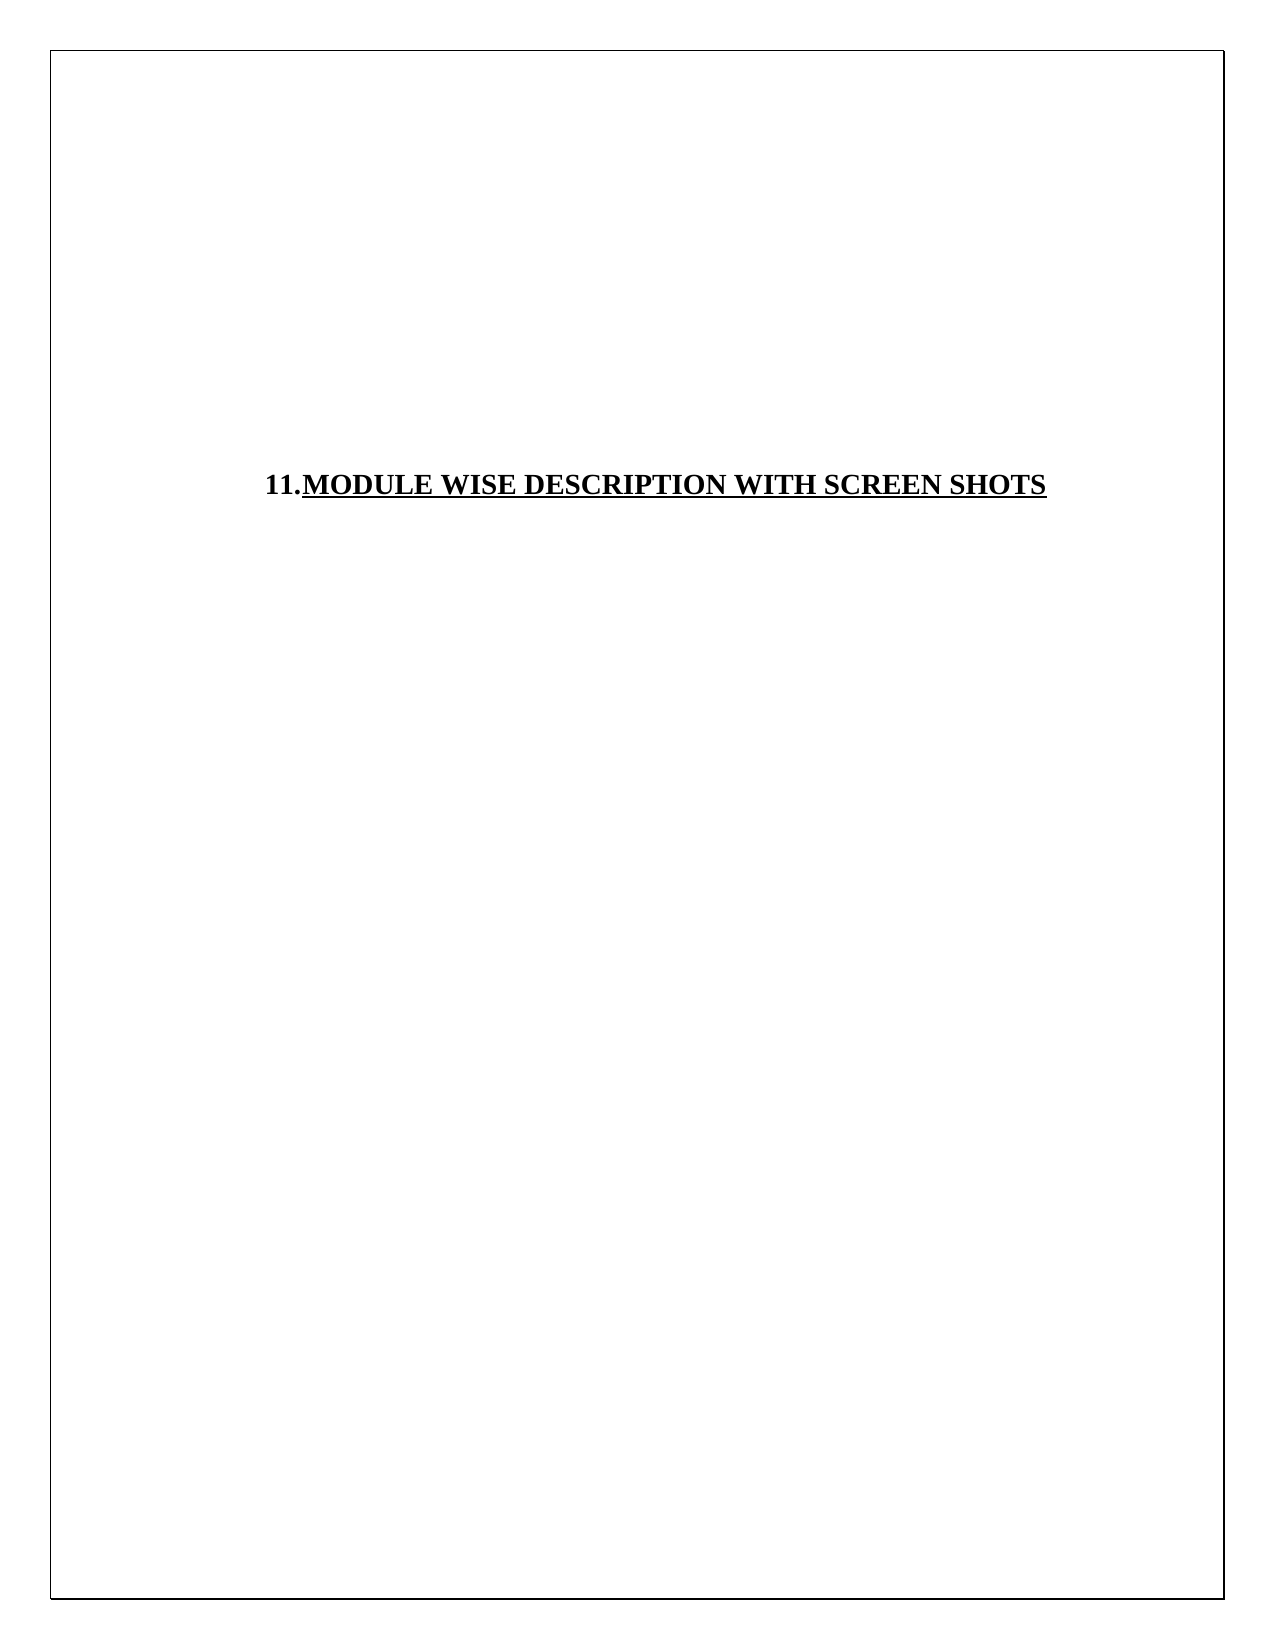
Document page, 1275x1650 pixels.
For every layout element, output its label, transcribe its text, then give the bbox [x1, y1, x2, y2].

subtitle MODULE WISE DESCRIPTION WITH SCREEN SHOTS [112, 467, 1199, 501]
